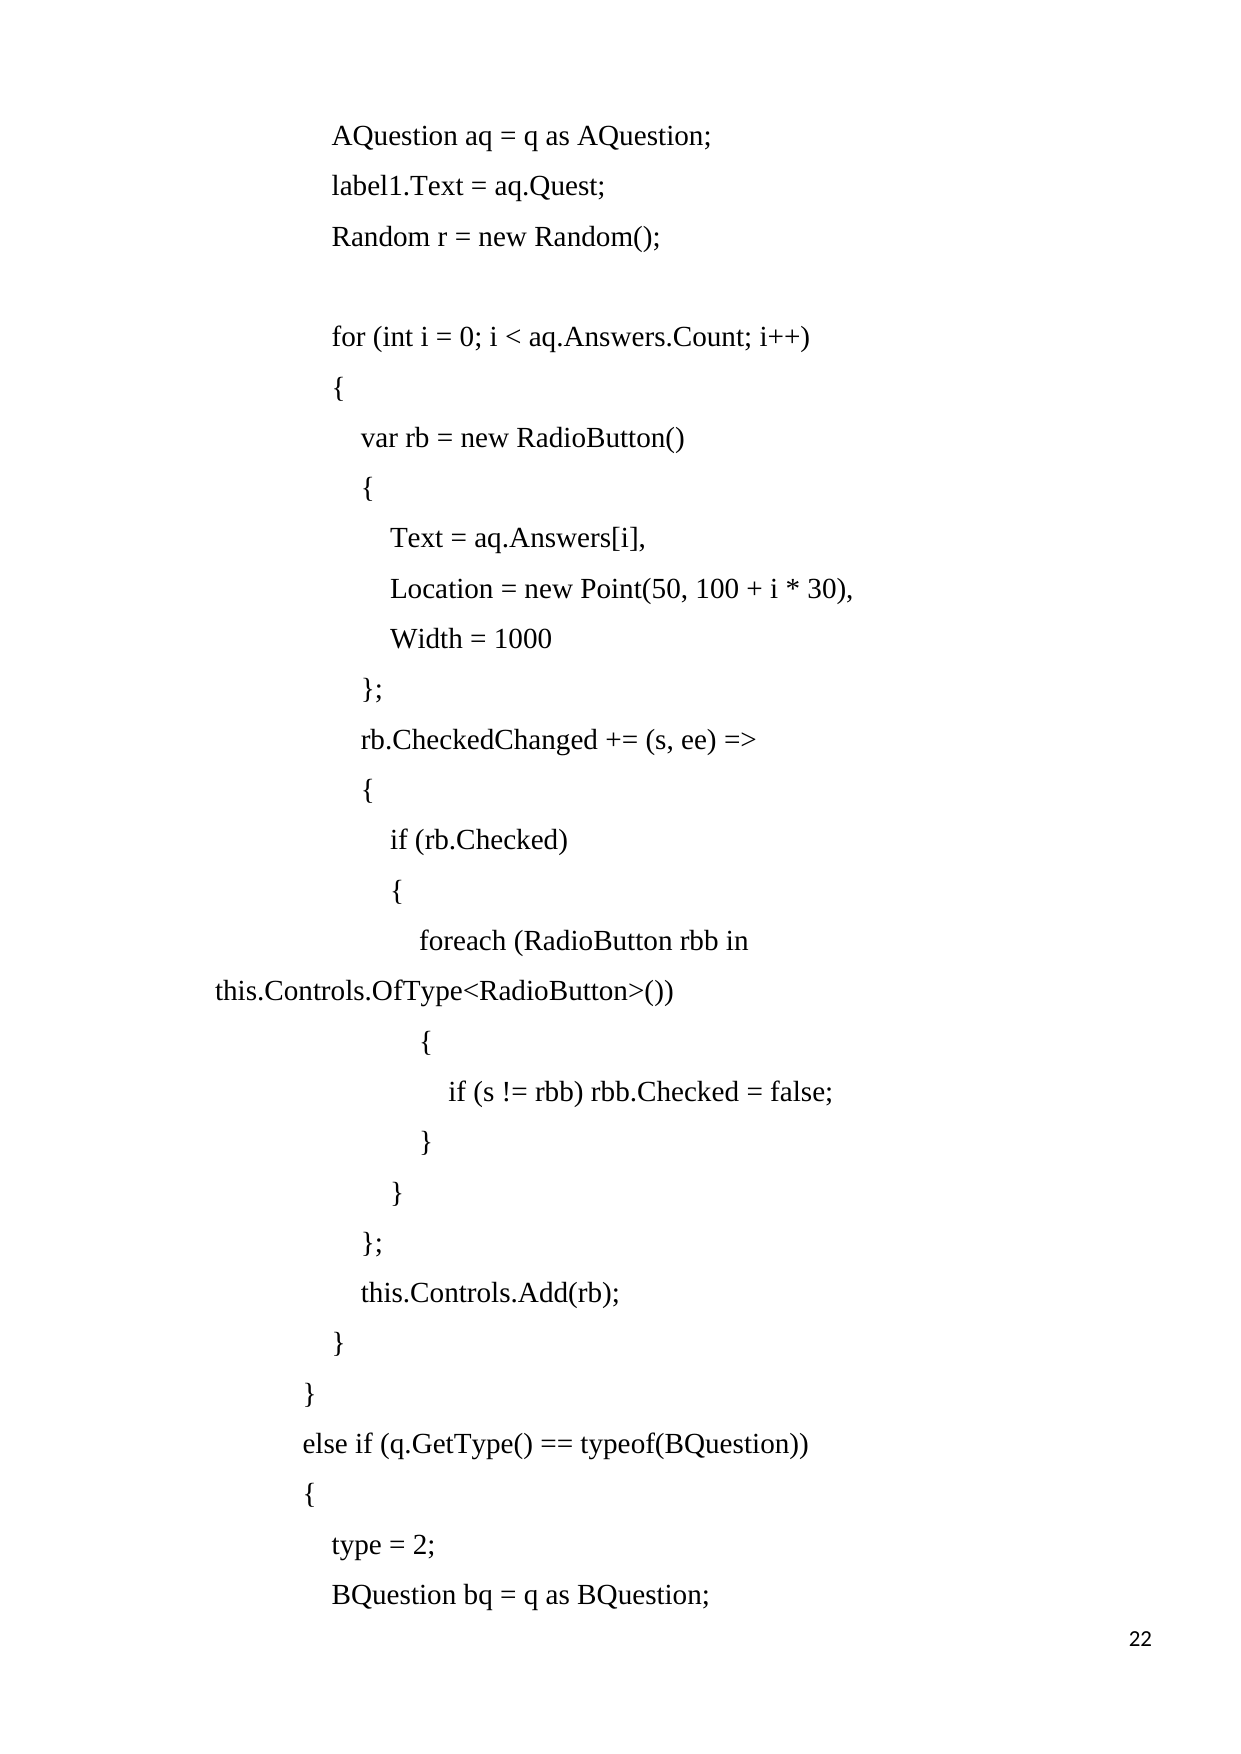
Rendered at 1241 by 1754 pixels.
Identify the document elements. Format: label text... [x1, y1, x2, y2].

list Width = 1000 [215, 621, 1152, 655]
list } [215, 1175, 1152, 1208]
list for (int i = 0; i < aq.Answers.Count; i++) [215, 319, 1152, 353]
list Location = new Point(50, 100 + i * 30), [215, 571, 1152, 604]
list this.Controls.Add(rb); [215, 1275, 1152, 1309]
list } [215, 1376, 1152, 1409]
list { [215, 470, 1152, 504]
list foreach (RadioButton rbb in this.Controls.OfType<RadioButton>()) [215, 923, 1152, 1007]
list { [215, 1477, 1152, 1510]
list type = 2; [215, 1527, 1152, 1560]
list { [215, 772, 1152, 806]
list }; [215, 672, 1152, 705]
list rb.CheckedChanged += (s, ee) => [215, 722, 1152, 755]
list Text = aq.Answers[i], [215, 521, 1152, 554]
list else if (q.GetType() == typeof(BQuestion)) [215, 1426, 1152, 1460]
list Random r = new Random(); [215, 219, 1152, 252]
list { [215, 873, 1152, 906]
list label1.Text = aq.Quest; [215, 168, 1152, 202]
list if (s != rbb) rbb.Checked = false; [215, 1074, 1152, 1108]
list if (rb.Checked) [215, 822, 1152, 856]
list } [215, 1326, 1152, 1359]
list var rb = new RadioButton() [215, 420, 1152, 453]
list }; [215, 1225, 1152, 1258]
list AQuestion aq = q as AQuestion; [215, 118, 1152, 152]
list { [215, 370, 1152, 403]
list BQuestion bq = q as BQuestion; [215, 1577, 1152, 1611]
list } [215, 1124, 1152, 1158]
list { [215, 1024, 1152, 1057]
